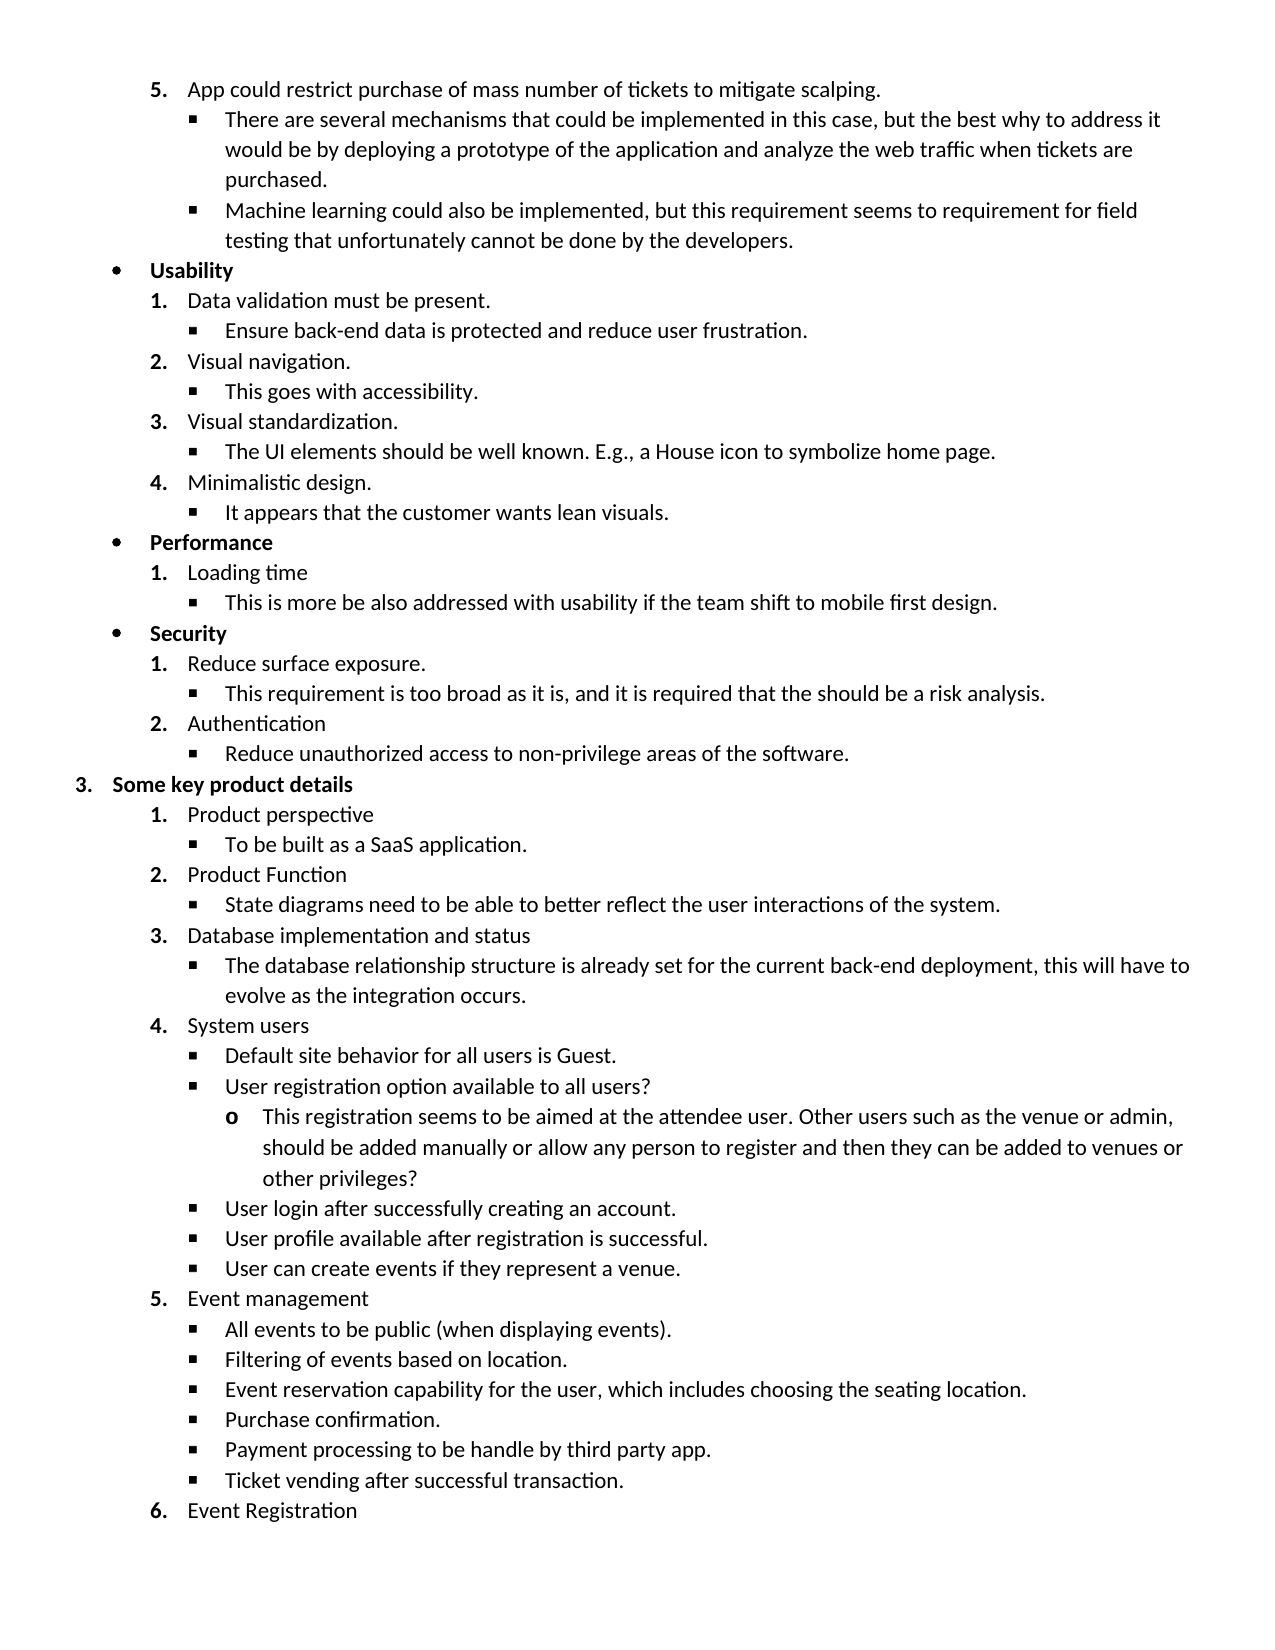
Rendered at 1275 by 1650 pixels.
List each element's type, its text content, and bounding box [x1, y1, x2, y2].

list Loading time [150, 558, 1200, 586]
list Reduce unauthorized access to non-privilege areas of the software. [187, 739, 1200, 768]
list State diagrams need to be able to better reflect the user interactions of the system. [187, 891, 1200, 919]
list Reduce surface exposure. [150, 649, 1200, 677]
list Data validation must be present. [150, 286, 1200, 314]
list Machine learning could also be implemented, but this requirement seems to requirement for field testing that unfortunately cannot be done by the developers. [187, 196, 1200, 254]
list This requirement is too broad as it is, and it is required that the should be a risk analysis. [187, 679, 1200, 707]
list Some key product details [75, 770, 1200, 798]
list The UI elements should be well known. E.g., a House icon to symbolize home page. [187, 437, 1200, 466]
list App could restrict purchase of mass number of tickets to mitigate scalping. [150, 75, 1200, 103]
list It appears that the customer wants lean visuals. [187, 498, 1200, 526]
list All events to be public (when displaying events). [187, 1315, 1200, 1343]
list Event management [150, 1284, 1200, 1312]
list Payment processing to be handle by third party app. [187, 1436, 1200, 1463]
list Event Registration [150, 1496, 1200, 1524]
list This goes with accessibility. [187, 377, 1200, 405]
list Performance [112, 528, 1200, 556]
list Ticket vending after successful transaction. [187, 1466, 1200, 1494]
list Usability [112, 256, 1200, 284]
list This registration seems to be aimed at the attendee user. Other users such as the venue or admin, should be added manually or allow any person to register and then they can be added to venues or other privileges? [225, 1102, 1200, 1192]
list Ensure back-end data is protected and reduce user frustration. [187, 317, 1200, 345]
list System users [150, 1011, 1200, 1039]
list Default site behavior for all users is Guest. [187, 1042, 1200, 1070]
list User login after successfully creating an account. [187, 1194, 1200, 1222]
list Database implementation and status [150, 921, 1200, 949]
list This is more be also addressed with usability if the team shift to mobile first design. [187, 588, 1200, 617]
list To be built as a SaaS application. [187, 830, 1200, 858]
list Product Function [150, 860, 1200, 888]
list User registration option available to all users? [187, 1072, 1200, 1100]
list Minimalistic design. [150, 468, 1200, 496]
list Event reservation capability for the user, which includes choosing the seating location. [187, 1375, 1200, 1403]
list The database relationship structure is already set for the current back-end deployment, this will have to evolve as the integration occurs. [187, 951, 1200, 1009]
list Filtering of events based on location. [187, 1345, 1200, 1373]
list There are several mechanisms that could be implemented in this case, but the best why to address it would be by deploying a prototype of the application and analyze the web traffic when tickets are purchased. [187, 105, 1200, 194]
list Visual navigation. [150, 347, 1200, 375]
list User profile available after registration is successful. [187, 1224, 1200, 1252]
list Authentication [150, 709, 1200, 737]
list User can create events if they represent a venue. [187, 1254, 1200, 1282]
list Purchase confirmation. [187, 1405, 1200, 1433]
list Product perspective [150, 800, 1200, 828]
list Security [112, 619, 1200, 647]
list Visual standardization. [150, 407, 1200, 435]
